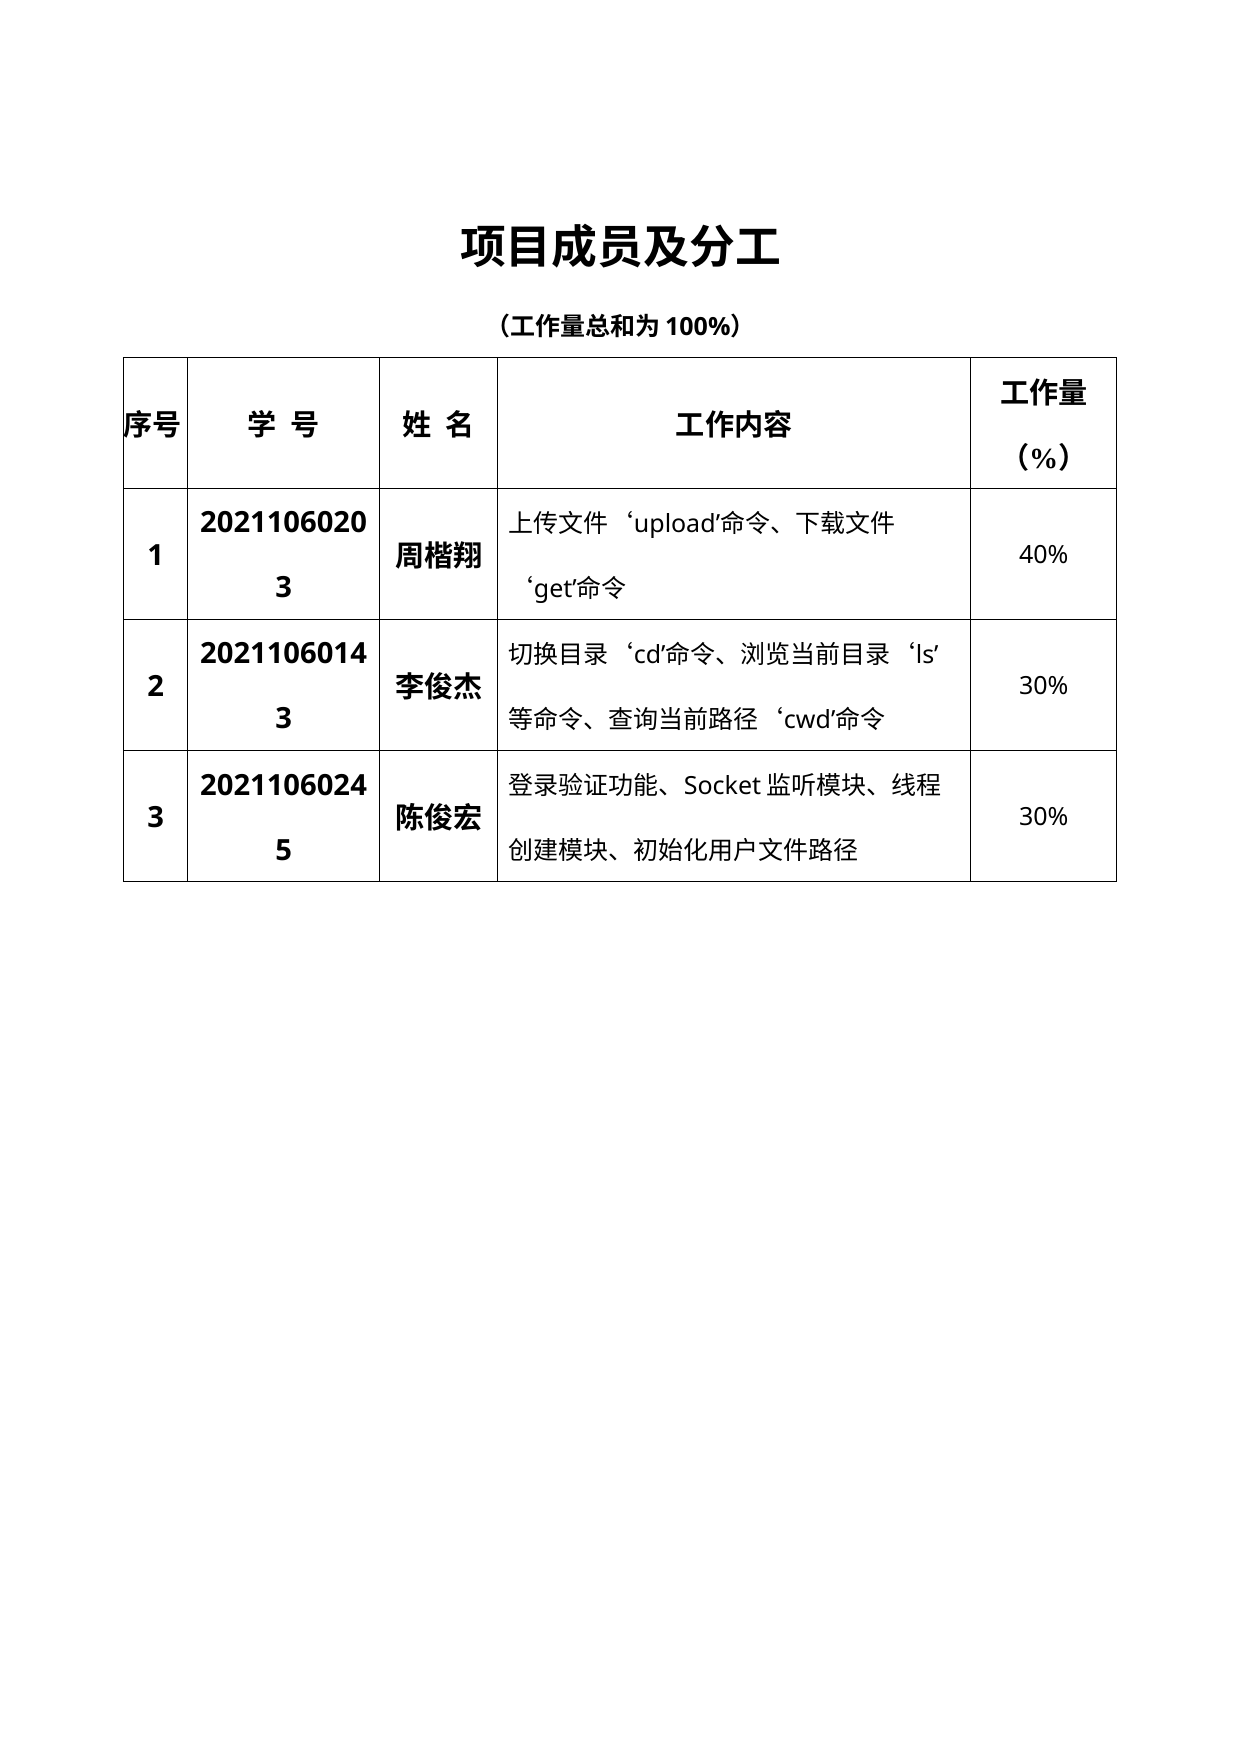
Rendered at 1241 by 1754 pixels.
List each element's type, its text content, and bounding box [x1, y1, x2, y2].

table_cell 20211060143 [188, 620, 379, 750]
table_cell 上传文件‘upload’命令、下载文件‘get’命令 [498, 489, 970, 619]
table_cell 陈俊宏 [380, 751, 497, 881]
table_cell 李俊杰 [380, 620, 497, 750]
table_cell 20211060245 [188, 751, 379, 881]
table_header 序号 [124, 358, 187, 488]
table_header 姓 名 [380, 358, 497, 488]
text 项目成员及分工 [187, 194, 1053, 292]
table_cell 登录验证功能、Socket监听模块、线程创建模块、初始化用户文件路径 [498, 751, 970, 881]
table_cell 3 [124, 751, 187, 881]
table_cell 30% [971, 620, 1116, 750]
text （工作量总和为100%） [187, 292, 1053, 357]
table_cell 2 [124, 620, 187, 750]
table_cell 20211060203 [188, 489, 379, 619]
table_header 学 号 [188, 358, 379, 488]
table_cell 周楷翔 [380, 489, 497, 619]
table_cell 40% [971, 489, 1116, 619]
table_cell 切换目录‘cd’命令、浏览当前目录‘ls’等命令、查询当前路径‘cwd’命令 [498, 620, 970, 750]
table_header 工作内容 [498, 358, 970, 488]
table_cell 1 [124, 489, 187, 619]
table_cell 30% [971, 751, 1116, 881]
table_header 工作量（%） [971, 358, 1116, 488]
